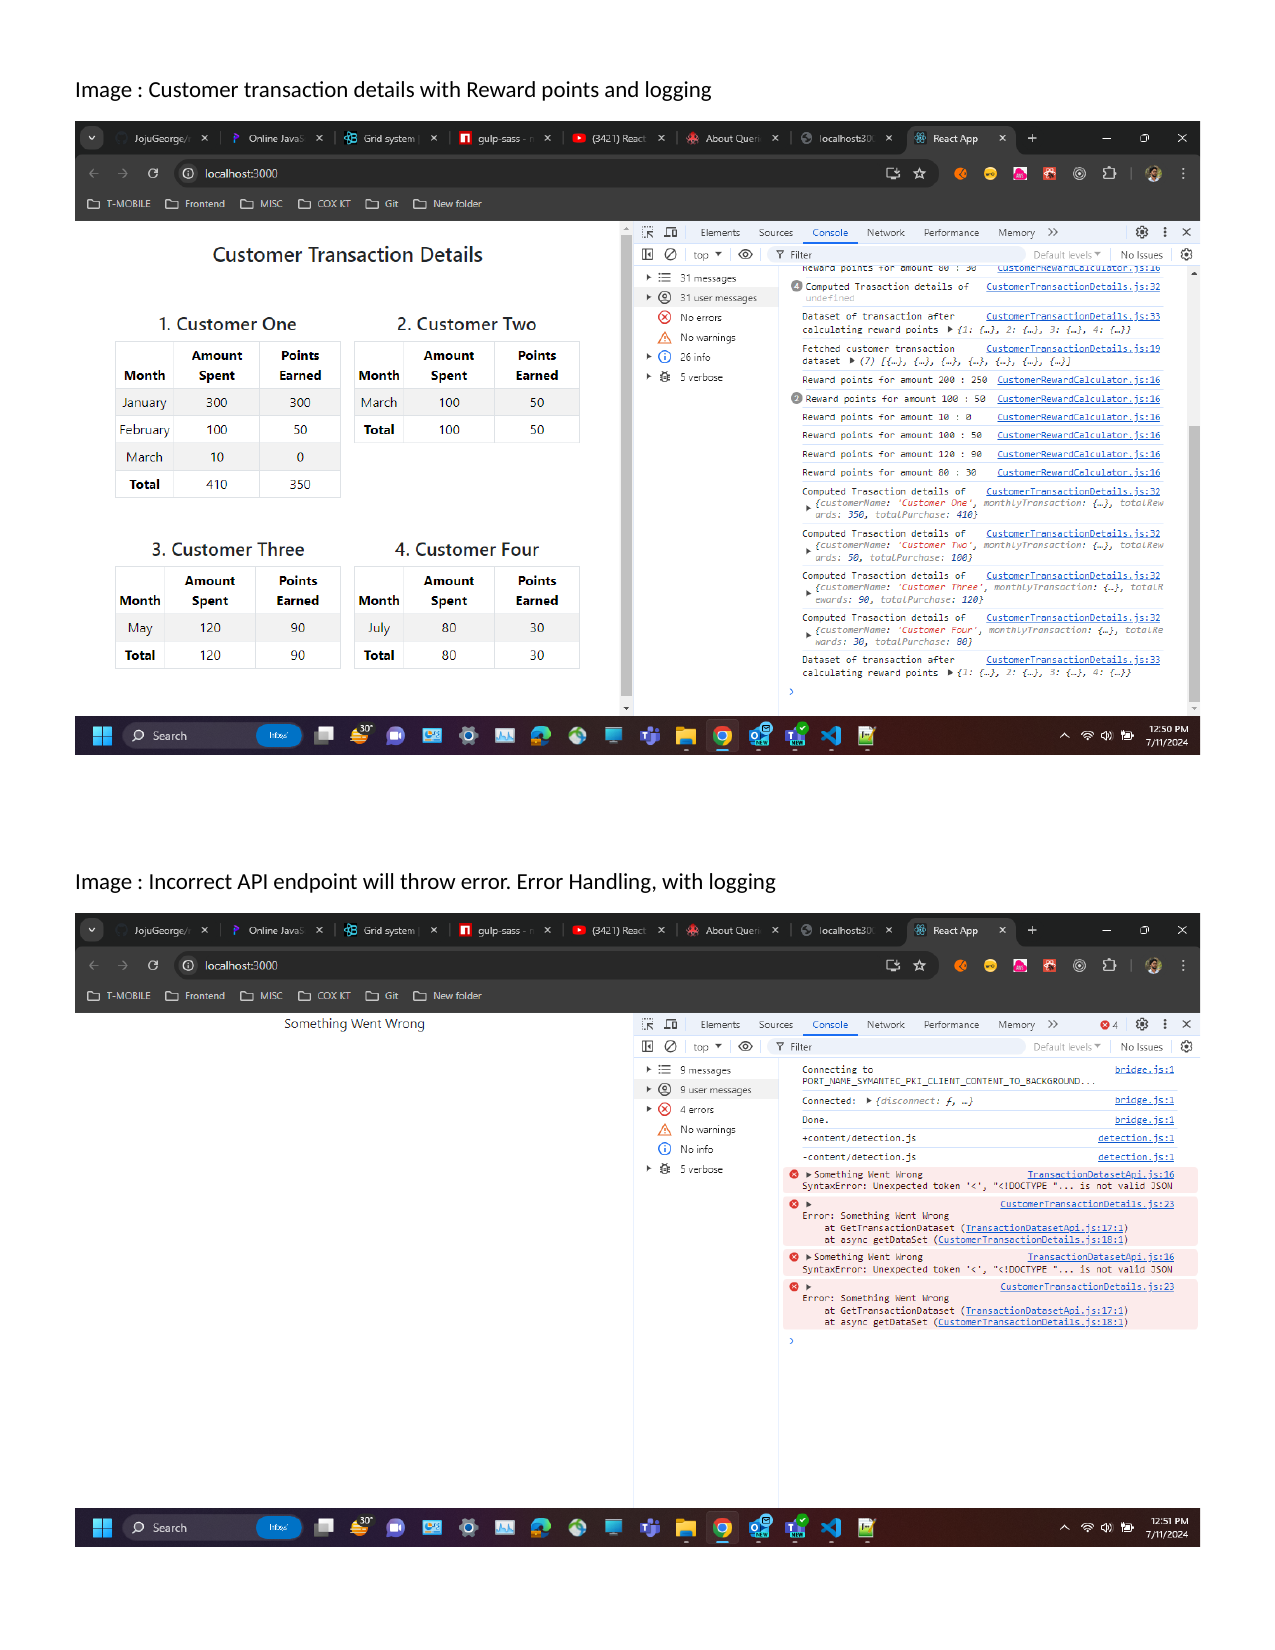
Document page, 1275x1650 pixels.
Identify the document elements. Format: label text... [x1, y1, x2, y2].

picture [75, 913, 1200, 1547]
picture [75, 121, 1200, 755]
text Image : Incorrect API endpoint will throw error. Error Handling, with logging [75, 867, 1200, 895]
text Image : Customer transaction details with Reward points and logging [75, 75, 1200, 103]
